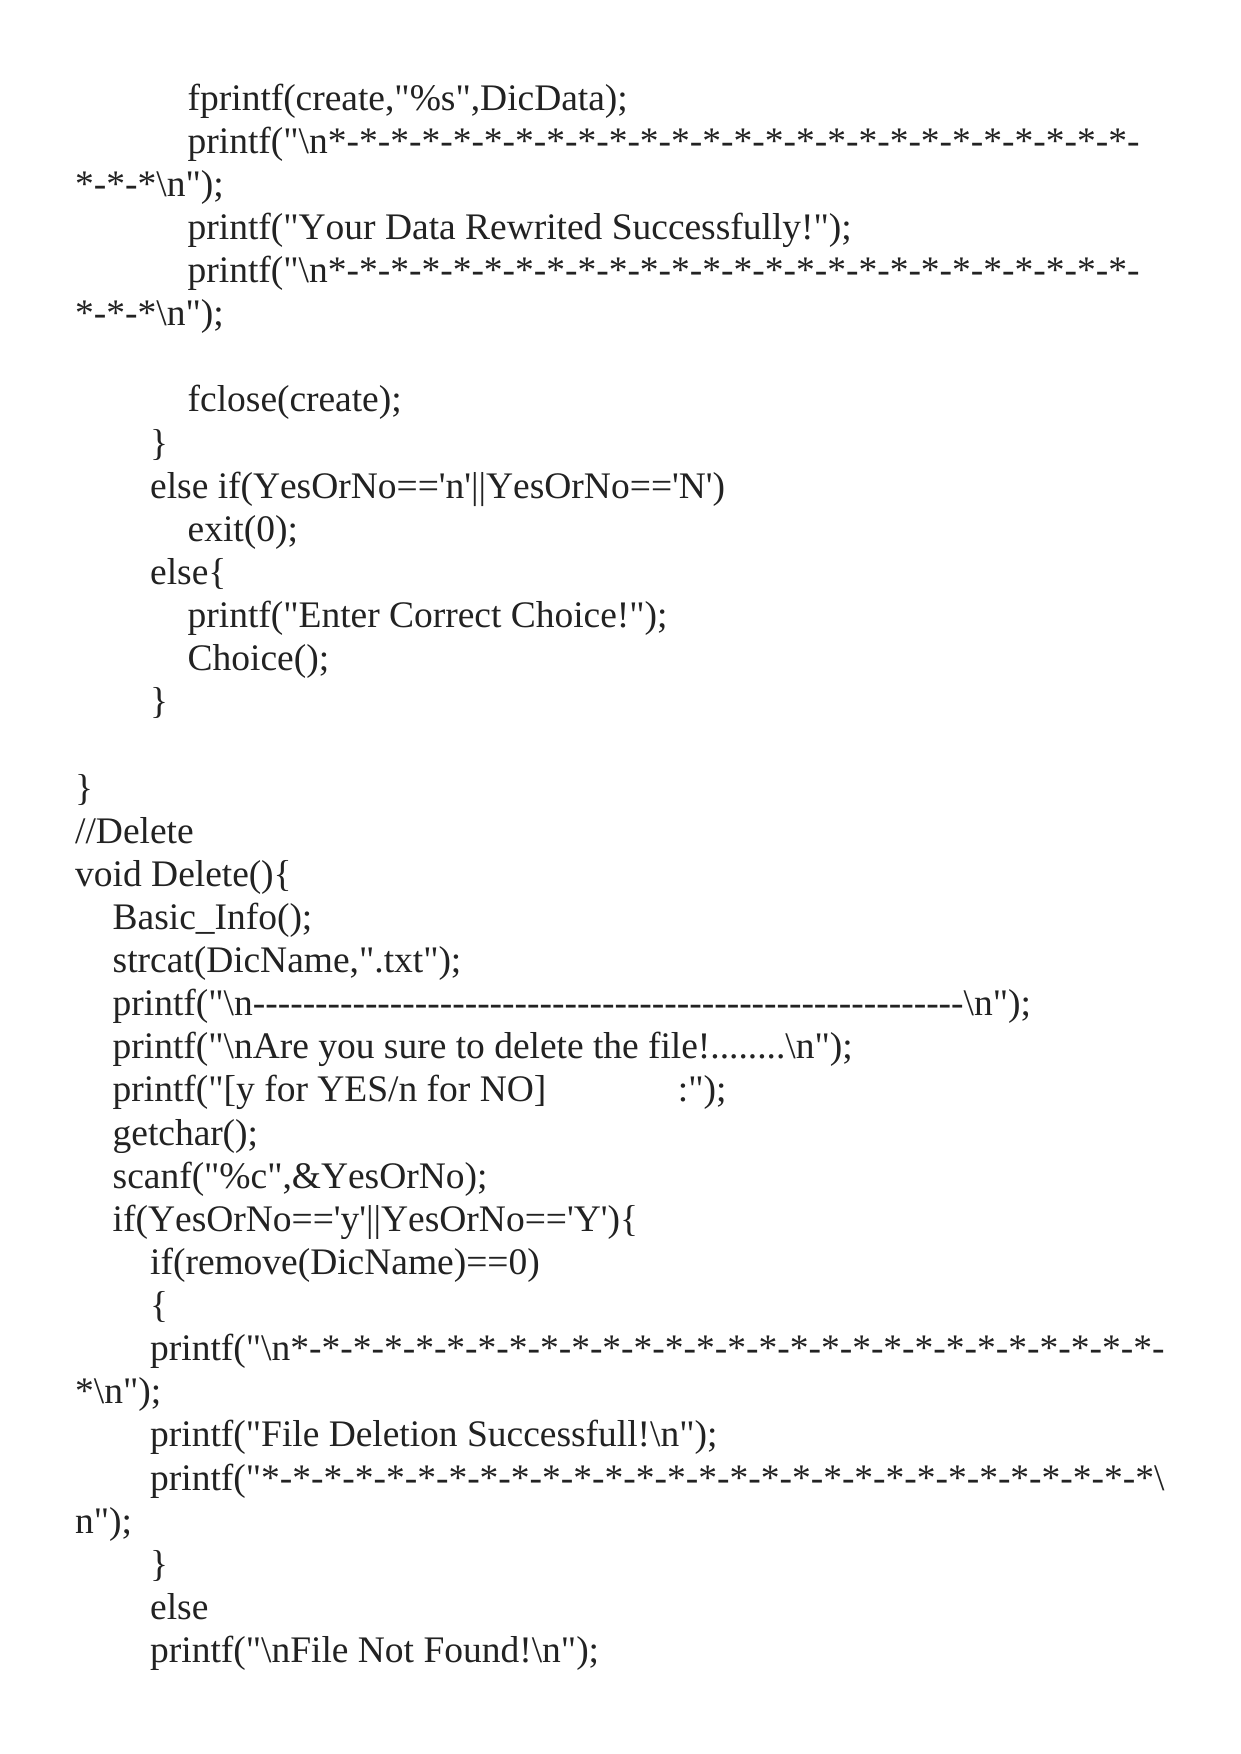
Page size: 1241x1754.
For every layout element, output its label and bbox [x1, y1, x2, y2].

text [75, 75, 1165, 1369]
text [75, 1498, 1165, 1671]
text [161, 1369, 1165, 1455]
